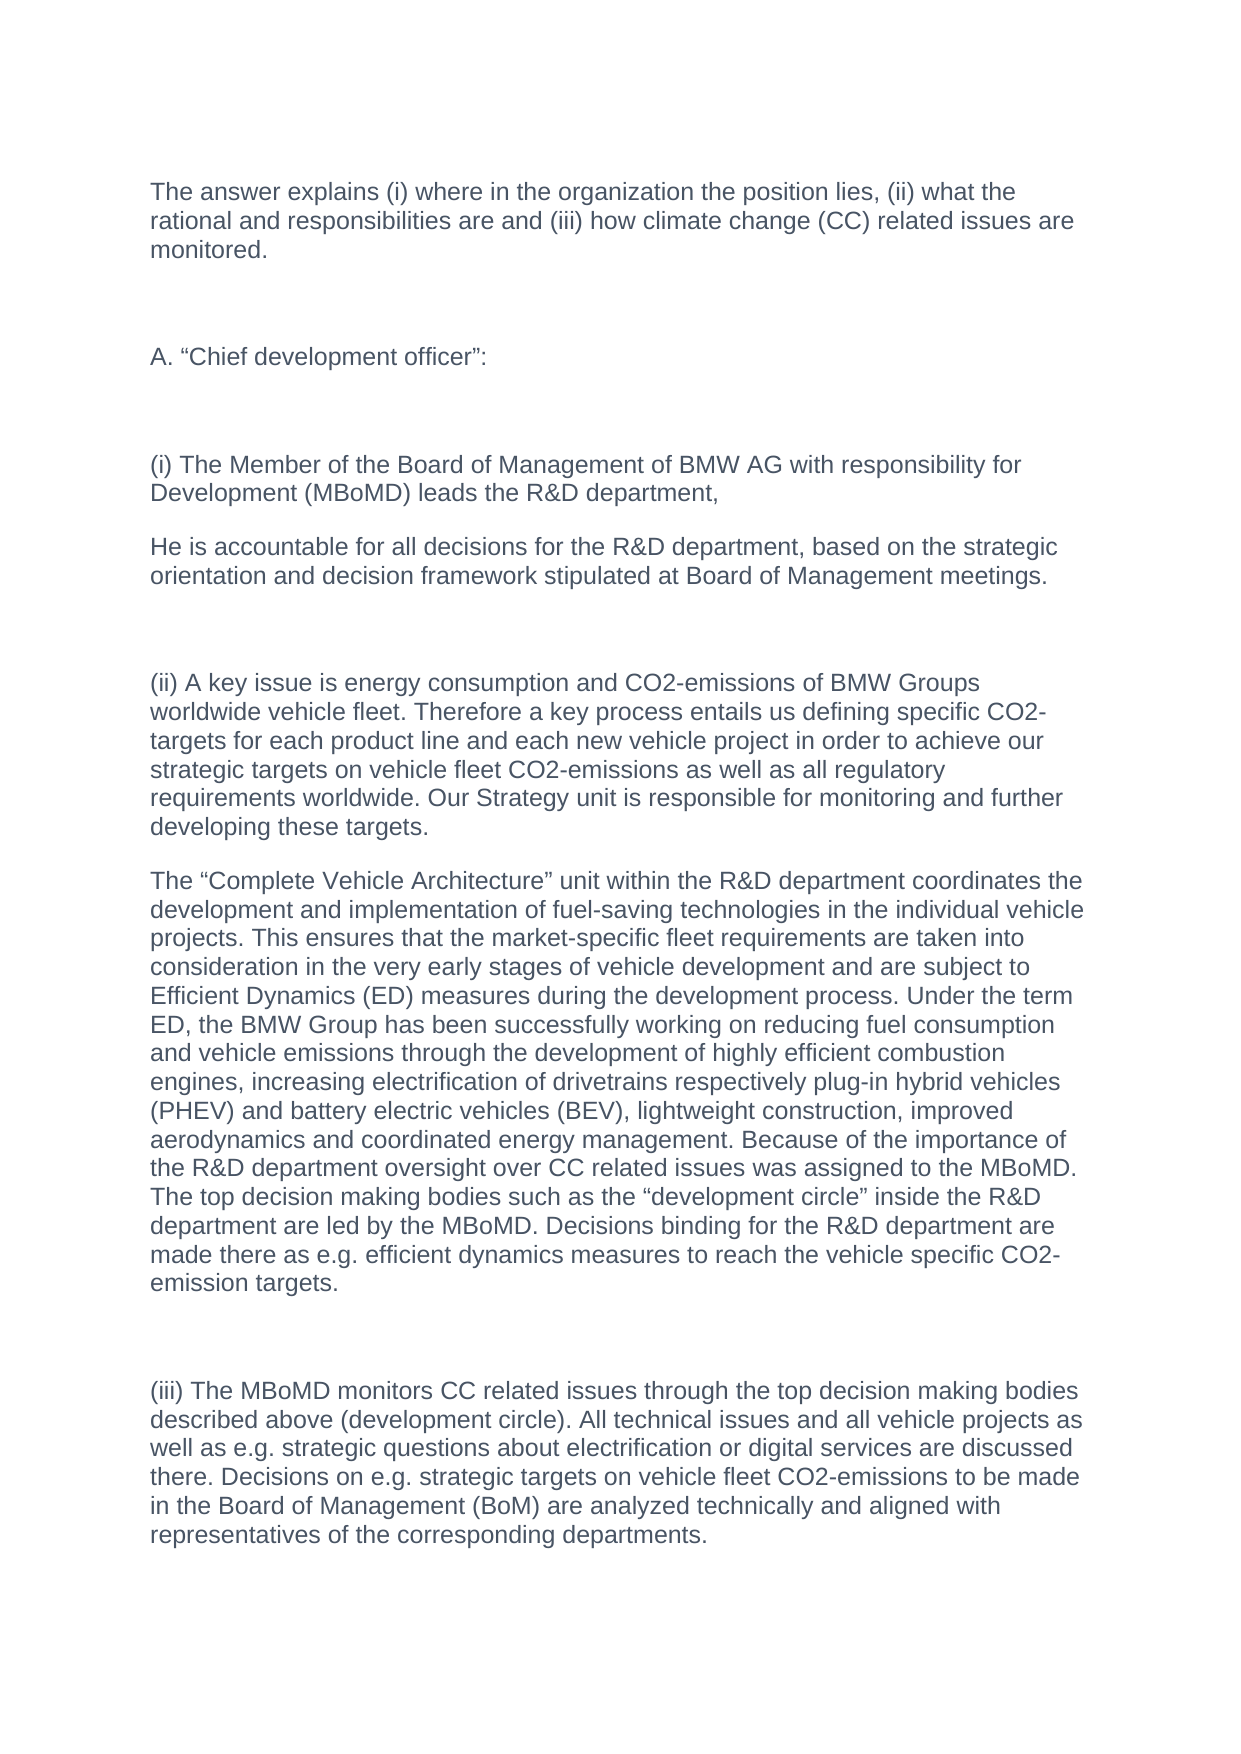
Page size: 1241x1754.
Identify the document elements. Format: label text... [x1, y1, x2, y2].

text The answer explains (i) where in the organization the position lies, (ii) what the rational and responsibilities are and (iii) how climate change (CC) related issues are monitored. [150, 150, 1090, 263]
text (iii) The MBoMD monitors CC related issues through the top decision making bodies described above (development circle). All technical issues and all vehicle projects as well as e.g. strategic questions about electrification or digital services are discussed there. Decisions on e.g. strategic targets on vehicle fleet CO2-emissions to be made in the Board of Management (BoM) are analyzed technically and aligned with representatives of the corresponding departments. [150, 1349, 1090, 1548]
text (i) The Member of the Board of Management of BMW AG with responsibility for Development (MBoMD) leads the R&D department, [150, 422, 1090, 505]
text (ii) A key issue is energy consumption and CO2-emissions of BMW Groups worldwide vehicle fleet. Therefore a key process entails us defining specific CO2-targets for each product line and each new vehicle project in order to achieve our strategic targets on vehicle fleet CO2-emissions as well as all regulatory requirements worldwide. Our Strategy unit is responsible for monitoring and further developing these targets. [150, 641, 1090, 839]
text A. “Chief development officer”: [150, 315, 1090, 371]
text The “Complete Vehicle Architecture” unit within the R&D department coordinates the development and implementation of fuel-saving technologies in the individual vehicle projects. This ensures that the market-specific fleet requirements are taken into consideration in the very early stages of vehicle development and are subject to Efficient Dynamics (ED) measures during the development process. Under the term ED, the BMW Group has been successfully working on reducing fuel consumption and vehicle emissions through the development of highly efficient combustion engines, increasing electrification of drivetrains respectively plug-in hybrid vehicles (PHEV) and battery electric vehicles (BEV), lightweight construction, improved aerodynamics and coordinated energy management. Because of the importance of the R&D department oversight over CC related issues was assigned to the MBoMD. The top decision making bodies such as the “development circle” inside the R&D department are led by the MBoMD. Decisions binding for the R&D department are made there as e.g. efficient dynamics measures to reach the vehicle specific CO2-emission targets. [150, 839, 1090, 1297]
text He is accountable for all decisions for the R&D department, based on the strategic orientation and decision framework stipulated at Board of Management meetings. [150, 505, 1090, 589]
